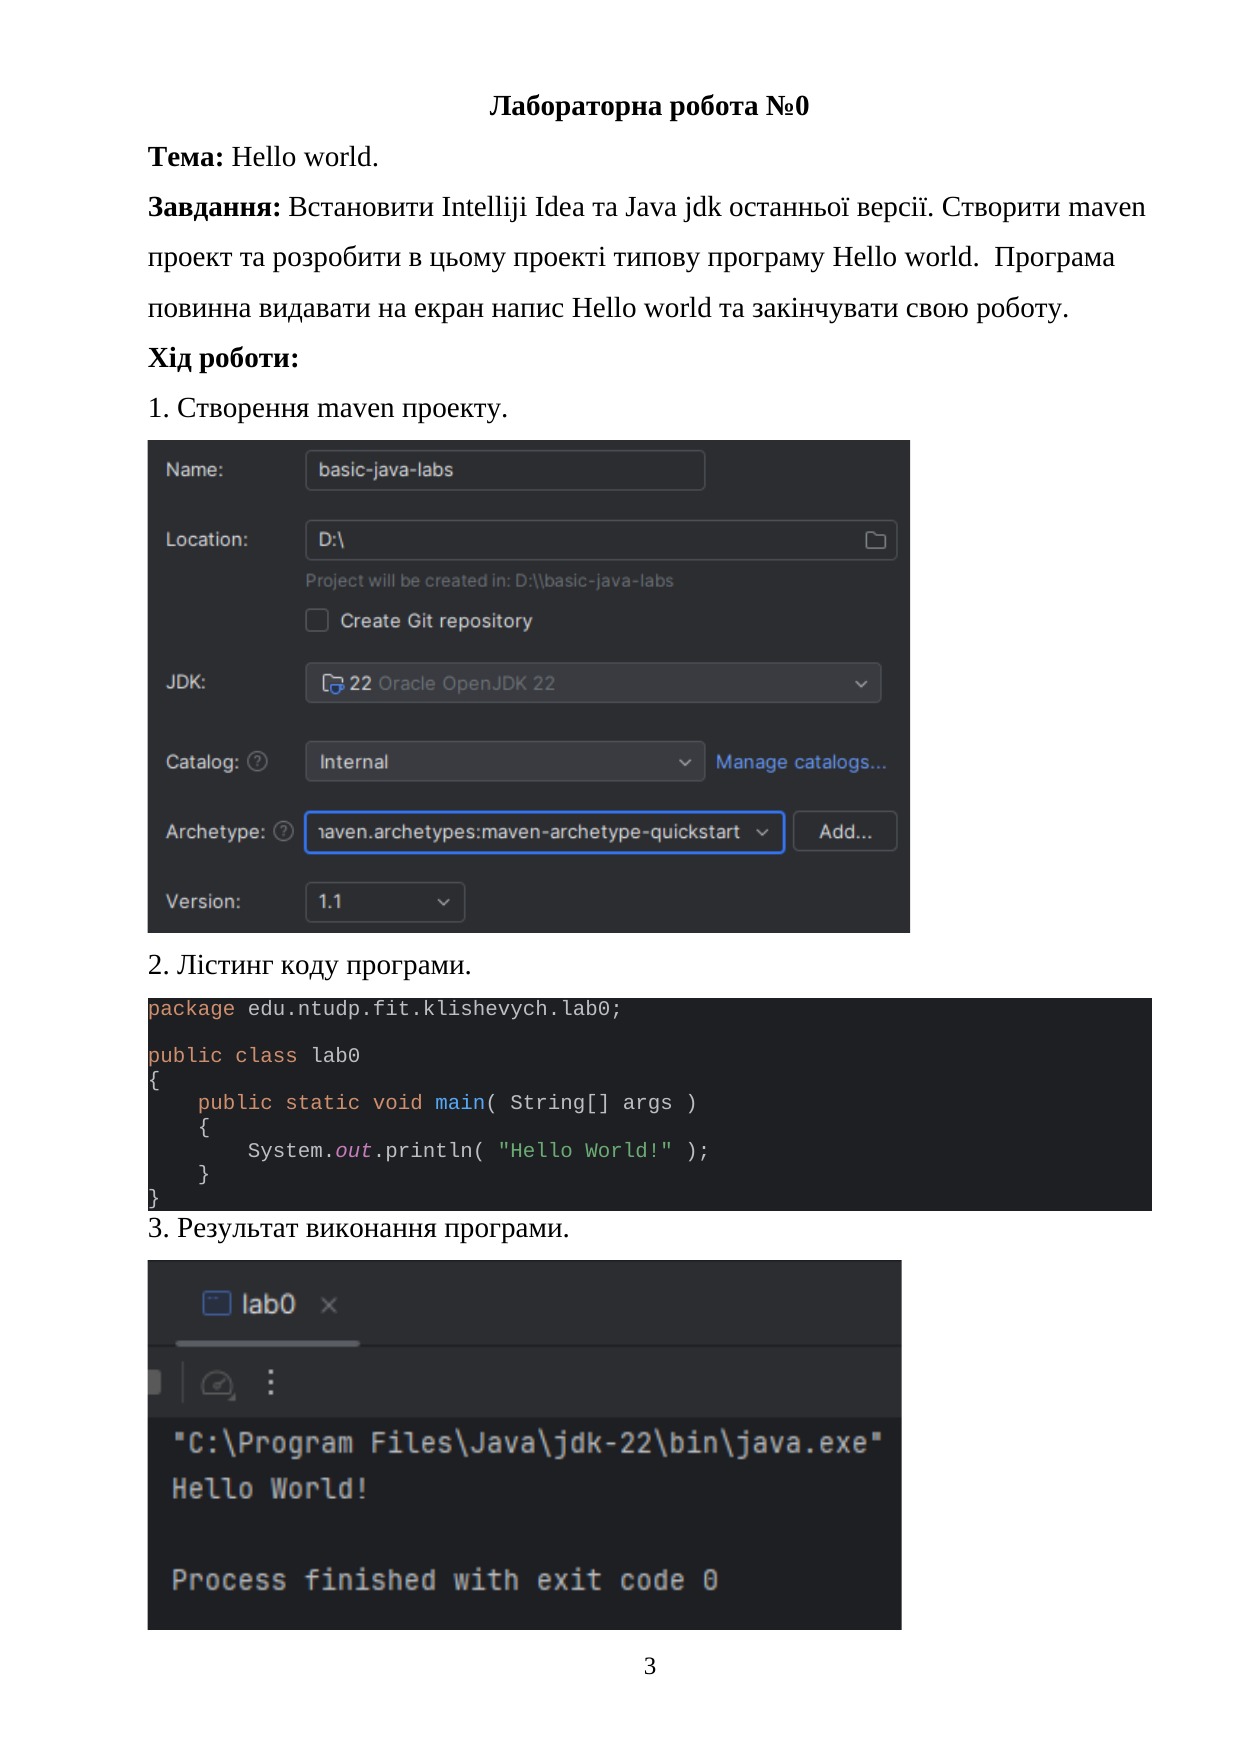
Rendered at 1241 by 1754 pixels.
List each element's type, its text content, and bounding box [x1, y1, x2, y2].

text Хід роботи: [148, 340, 1152, 374]
text 1. Створення maven проекту. [148, 390, 1152, 424]
text Лабораторна робота №0 [148, 88, 1152, 122]
text 3. Результат виконання програми. [148, 1211, 1152, 1244]
text Тема: Hello world. [148, 139, 1152, 172]
text package edu.ntudp.fit.klishevych.lab0; public class lab0 { public static void main( String[] args ) { System.out.println( "Hello World!" ); } } [148, 998, 1152, 1211]
picture [147, 1260, 902, 1630]
picture [147, 440, 910, 933]
text Завдання: Встановити Intelliji Idea та Java jdk останньої версії. Cтворити maven проект та розробити в цьому проекті типову програму Hello world. Програма повинна видавати на екран напис Hello world та закінчувати свою роботу. [148, 189, 1152, 323]
text 2. Лістинг коду програми. [148, 947, 1152, 981]
